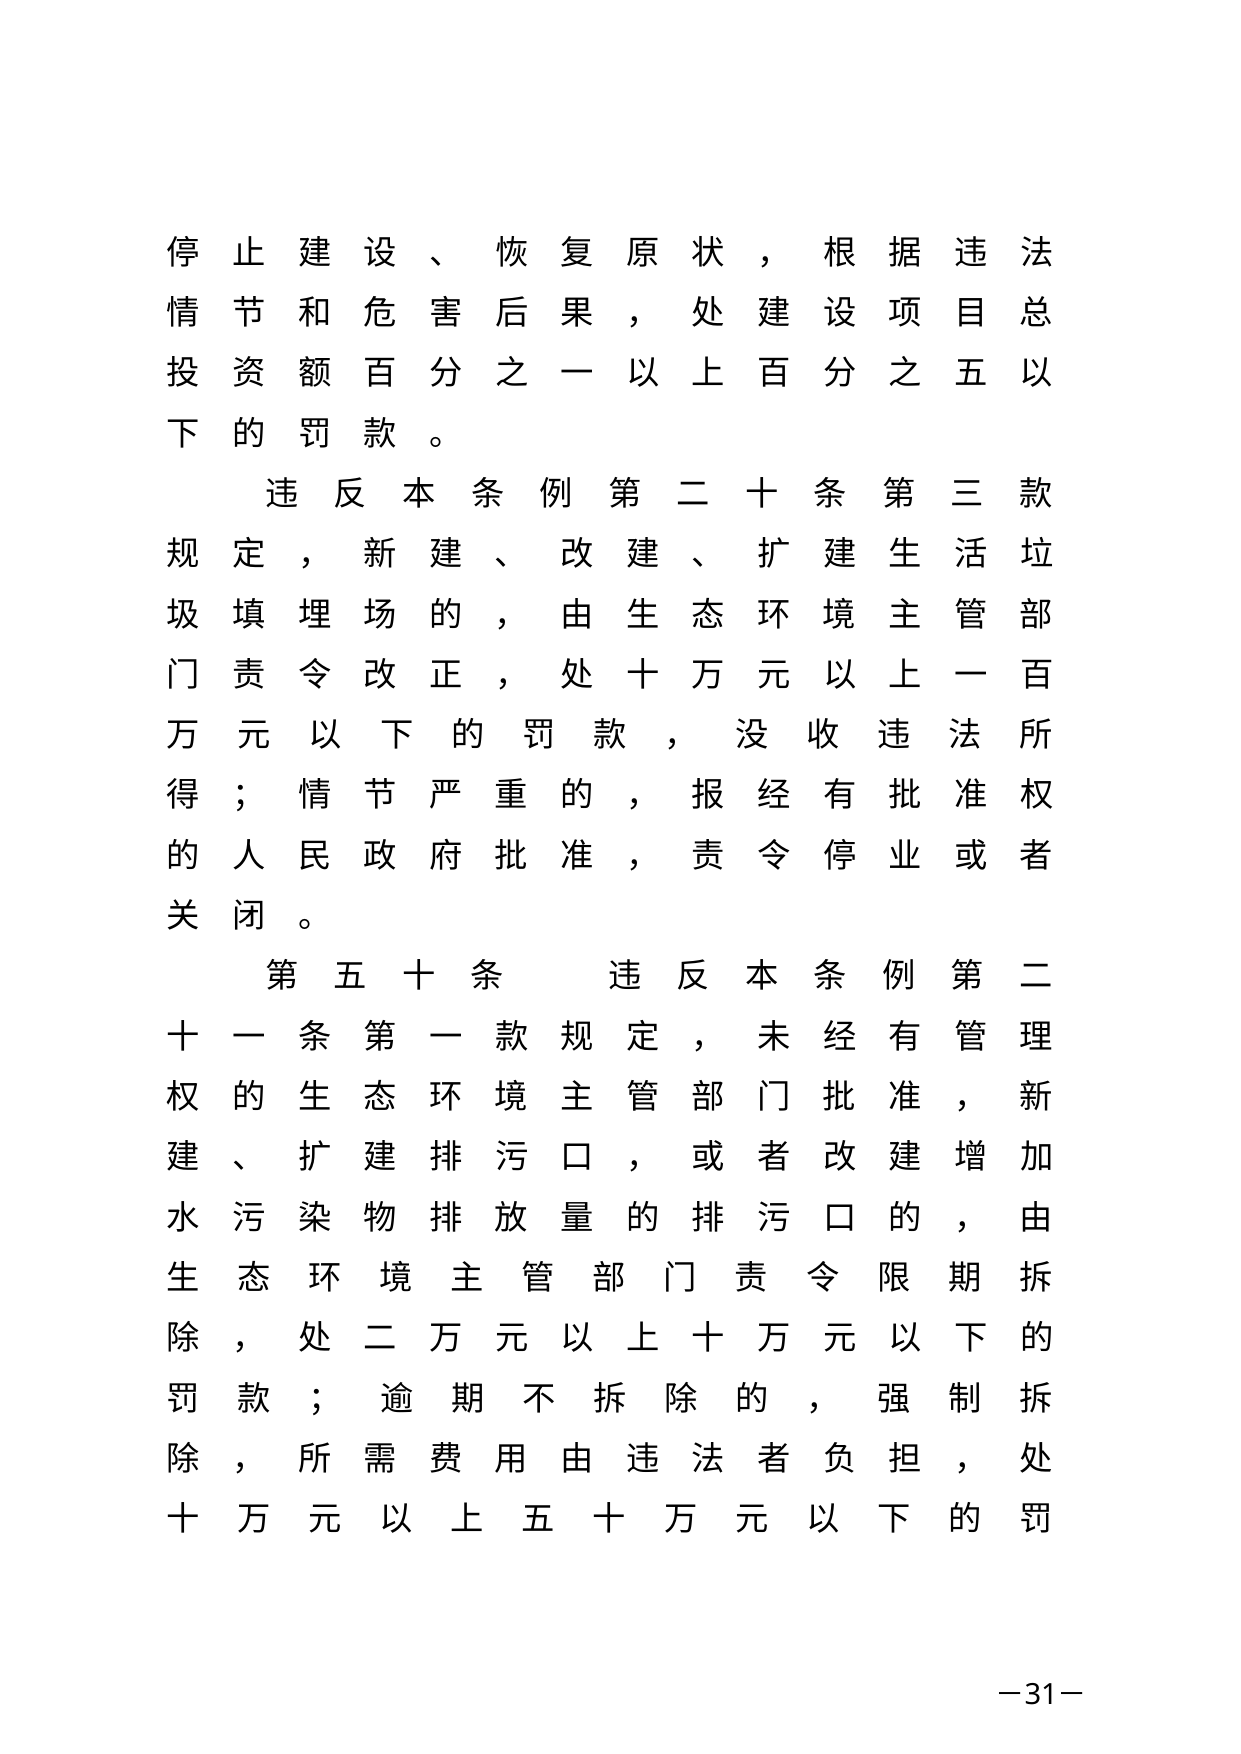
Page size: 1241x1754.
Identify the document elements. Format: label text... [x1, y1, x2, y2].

text 违反本条例第二十条第三款规定，新建、改建、扩建生活垃圾填埋场的，由生态环境主管部门责令改正，处十万元以上一百万元以下的罚款，没收违法所得；情节严重的，报经有批准权的人民政府批准，责令停业或者关闭。 [167, 461, 1085, 943]
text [167, 943, 1085, 1546]
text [167, 219, 1085, 461]
